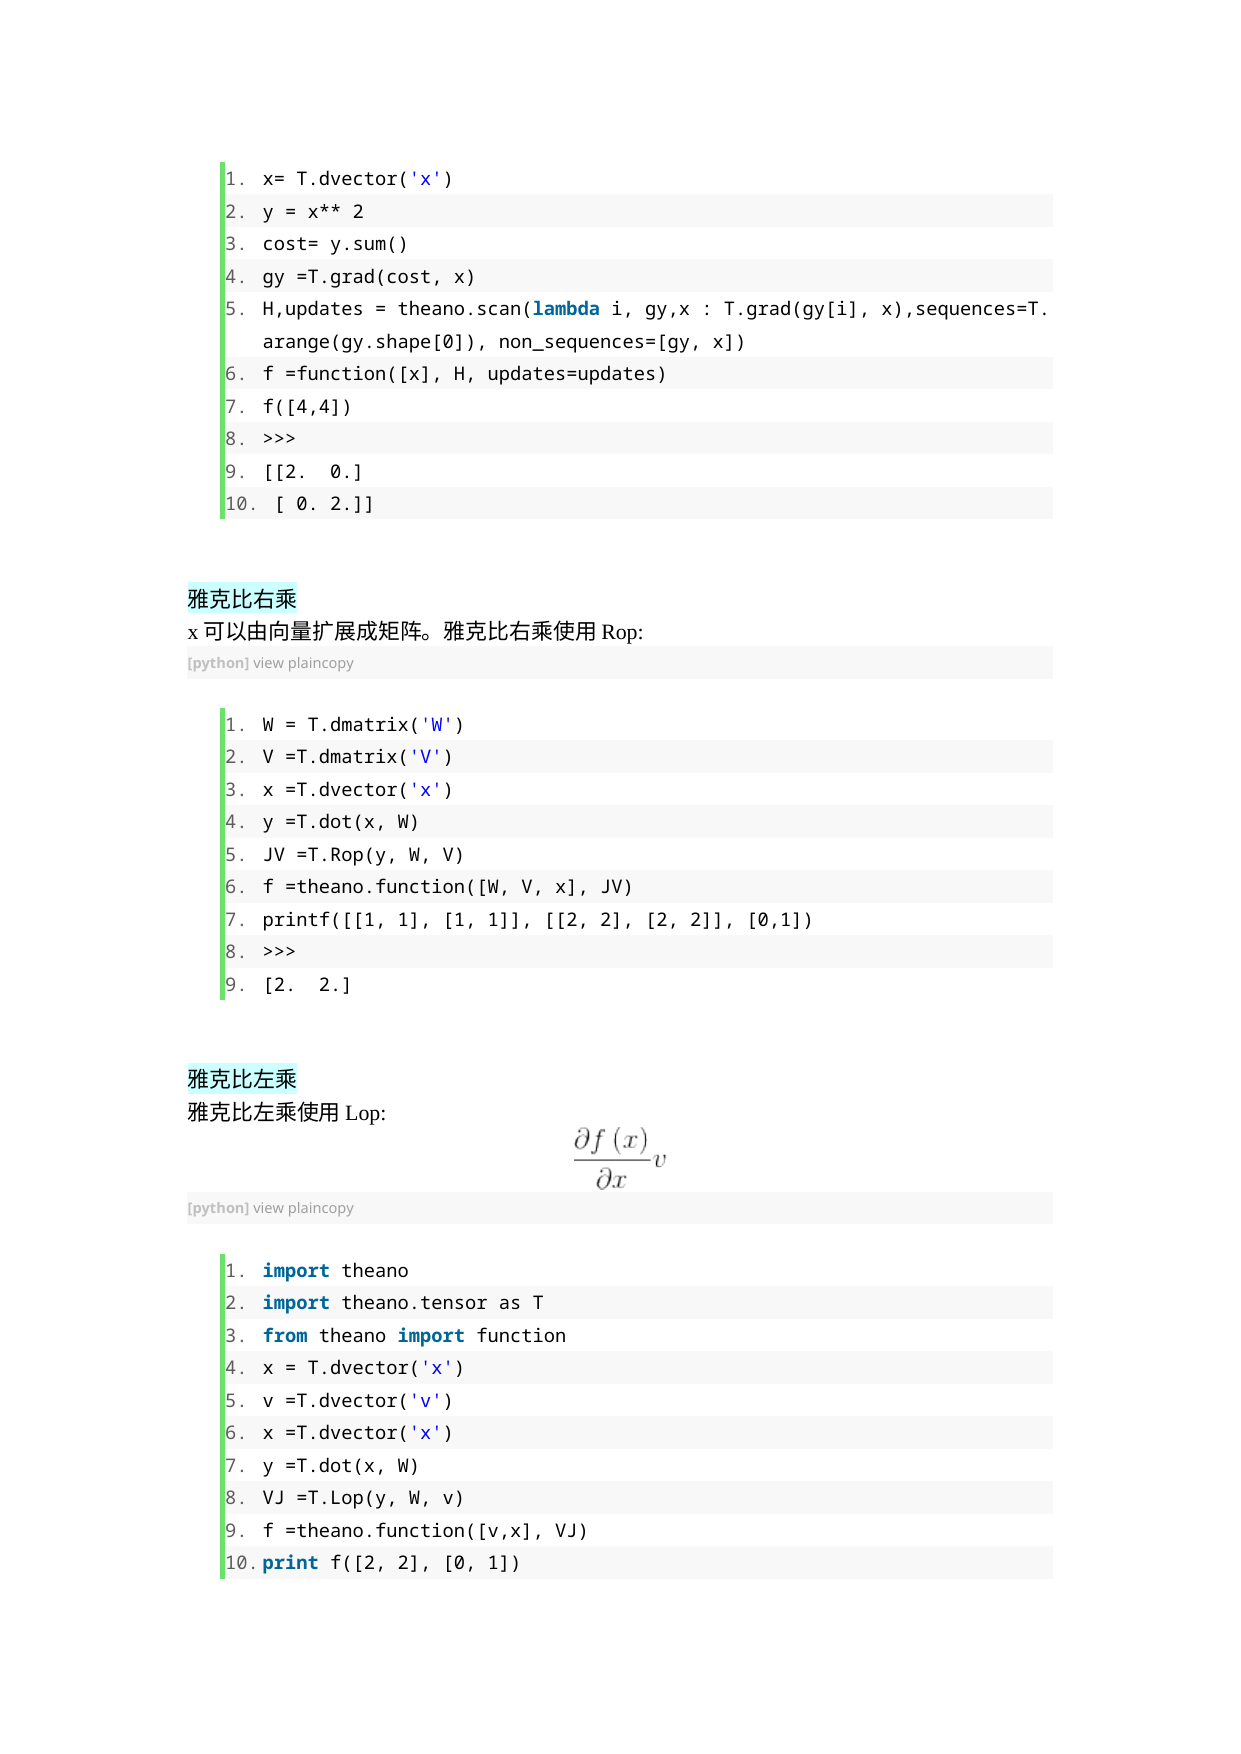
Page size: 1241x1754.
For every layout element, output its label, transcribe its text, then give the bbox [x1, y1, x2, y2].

list f([4,4]) [225, 389, 1053, 422]
list [2. 2.] [225, 968, 1053, 1000]
list x =T.dvector('x') [225, 773, 1053, 805]
list v =T.dvector('v') [225, 1384, 1053, 1416]
list from theano import function [225, 1319, 1053, 1351]
list [ 0. 2.]] [225, 487, 1053, 519]
list >>> [225, 935, 1053, 968]
text 雅克比右乘 [187, 581, 1053, 614]
list VJ =T.Lop(y, W, v) [225, 1481, 1053, 1514]
list f =function([x], H, updates=updates) [225, 357, 1053, 389]
text [python] view plaincopy [187, 646, 1053, 679]
list print f([2, 2], [0, 1]) [225, 1546, 1053, 1579]
list f =theano.function([v,x], VJ) [225, 1514, 1053, 1546]
list V =T.dmatrix('V') [225, 740, 1053, 773]
list JV =T.Rop(y, W, V) [225, 838, 1053, 870]
list x= T.dvector('x') [225, 162, 1053, 194]
text 雅克比左乘使用Lop: [187, 1094, 1053, 1127]
list x =T.dvector('x') [225, 1416, 1053, 1449]
list import theano [225, 1254, 1053, 1286]
picture [574, 1127, 667, 1190]
list cost= y.sum() [225, 227, 1053, 259]
list y =T.dot(x, W) [225, 1449, 1053, 1481]
list printf([[1, 1], [1, 1]], [[2, 2], [2, 2]], [0,1]) [225, 903, 1053, 935]
list [[2. 0.] [225, 454, 1053, 487]
list x = T.dvector('x') [225, 1351, 1053, 1384]
list W = T.dmatrix('W') [225, 708, 1053, 740]
list import theano.tensor as T [225, 1286, 1053, 1319]
list gy =T.grad(cost, x) [225, 259, 1053, 292]
list y = x** 2 [225, 194, 1053, 227]
text 雅克比左乘 [187, 1062, 1053, 1094]
text [python] view plaincopy [187, 1192, 1053, 1224]
list >>> [225, 422, 1053, 454]
text x可以由向量扩展成矩阵。雅克比右乘使用Rop: [187, 614, 1053, 646]
list y =T.dot(x, W) [225, 805, 1053, 838]
list f =theano.function([W, V, x], JV) [225, 870, 1053, 903]
list H,updates = theano.scan(lambda i, gy,x : T.grad(gy[i], x),sequences=T.arange(gy.shape[0]), non_sequences=[gy, x]) [225, 292, 1053, 357]
